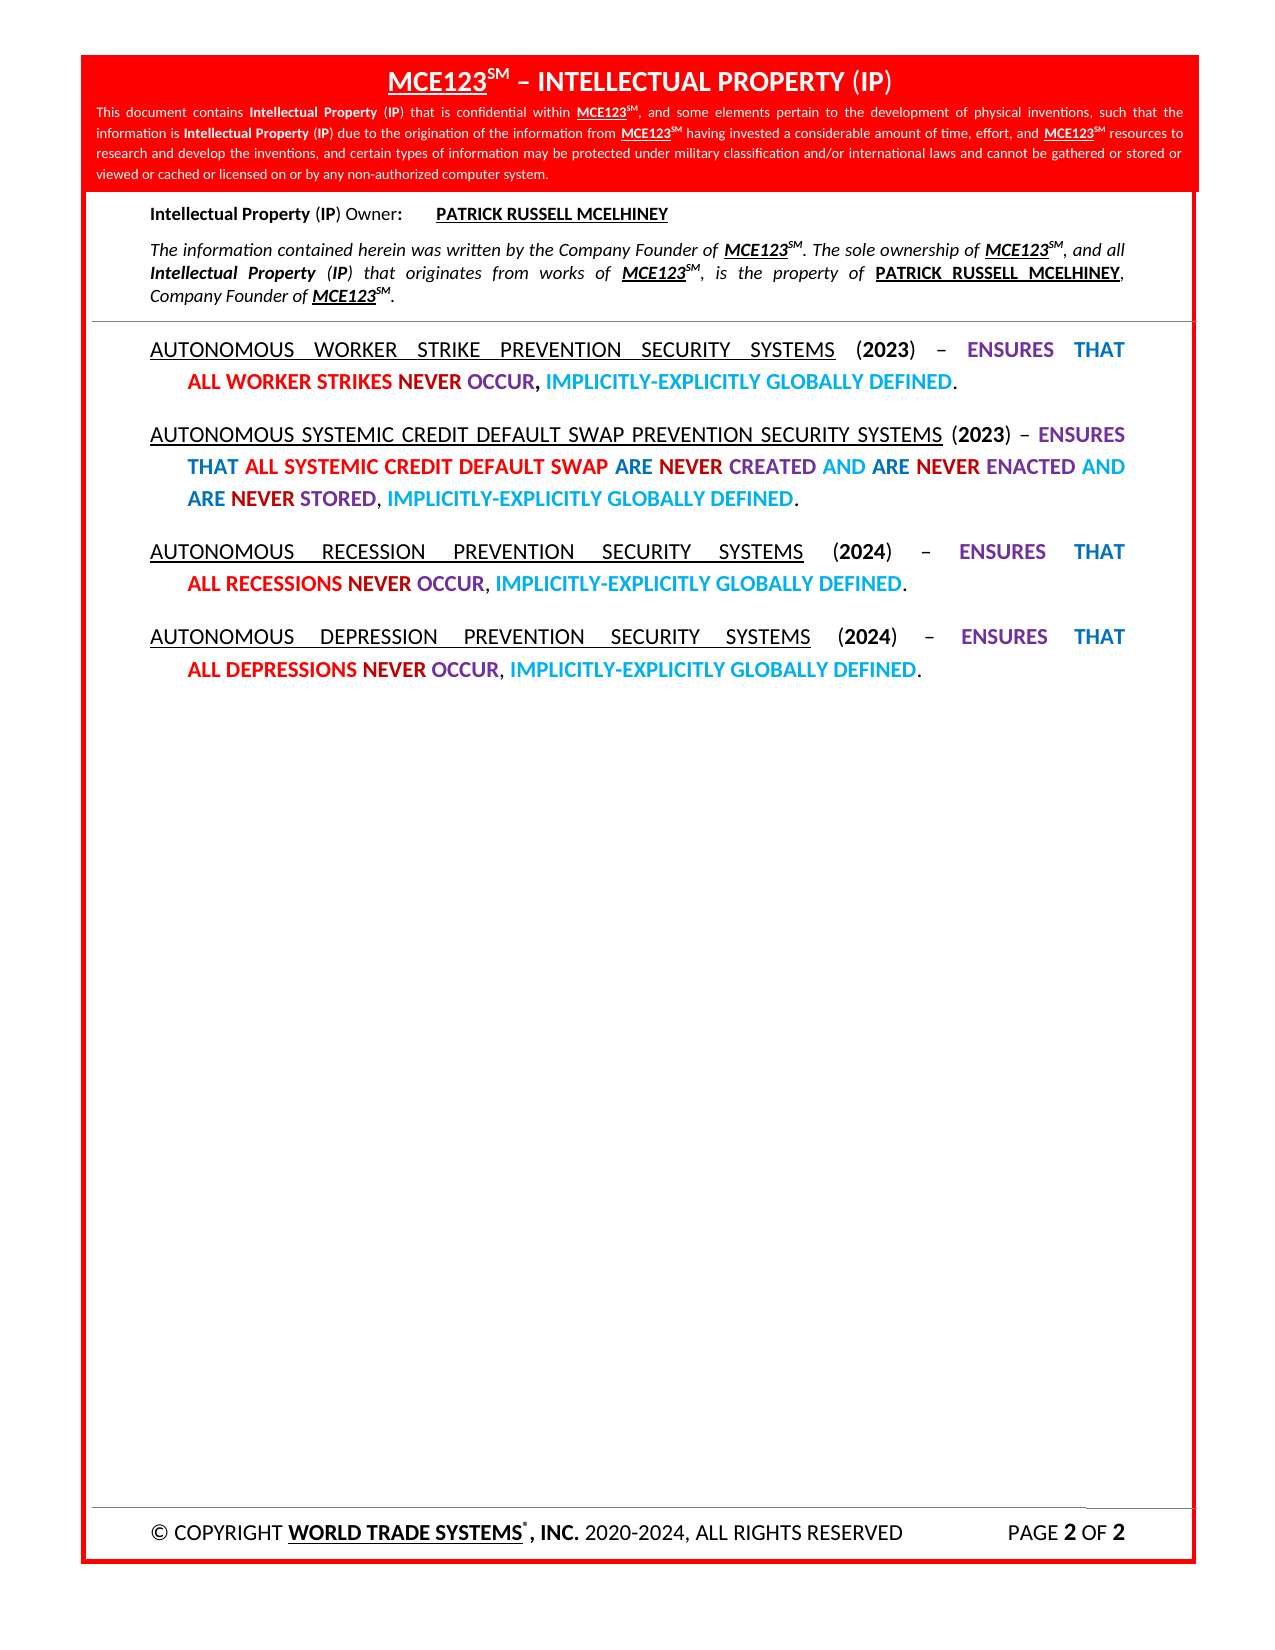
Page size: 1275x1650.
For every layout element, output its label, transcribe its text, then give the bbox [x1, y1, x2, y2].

text AUTONOMOUS SYSTEMIC CREDIT DEFAULT SWAP PREVENTION SECURITY SYSTEMS (2023) – ENSURES THAT ALL SYSTEMIC CREDIT DEFAULT SWAP ARE NEVER CREATED AND ARE NEVER ENACTED AND ARE NEVER STORED, IMPLICITLY-EXPLICITLY GLOBALLY DEFINED. [150, 420, 1125, 512]
text AUTONOMOUS DEPRESSION PREVENTION SECURITY SYSTEMS (2024) – ENSURES THAT ALL DEPRESSIONS NEVER OCCUR, IMPLICITLY-EXPLICITLY GLOBALLY DEFINED. [150, 622, 1125, 683]
text AUTONOMOUS WORKER STRIKE PREVENTION SECURITY SYSTEMS (2023) – ENSURES THAT ALL WORKER STRIKES NEVER OCCUR, IMPLICITLY-EXPLICITLY GLOBALLY DEFINED. [150, 335, 1125, 395]
text AUTONOMOUS RECESSION PREVENTION SECURITY SYSTEMS (2024) – ENSURES THAT ALL RECESSIONS NEVER OCCUR, IMPLICITLY-EXPLICITLY GLOBALLY DEFINED. [150, 537, 1125, 597]
